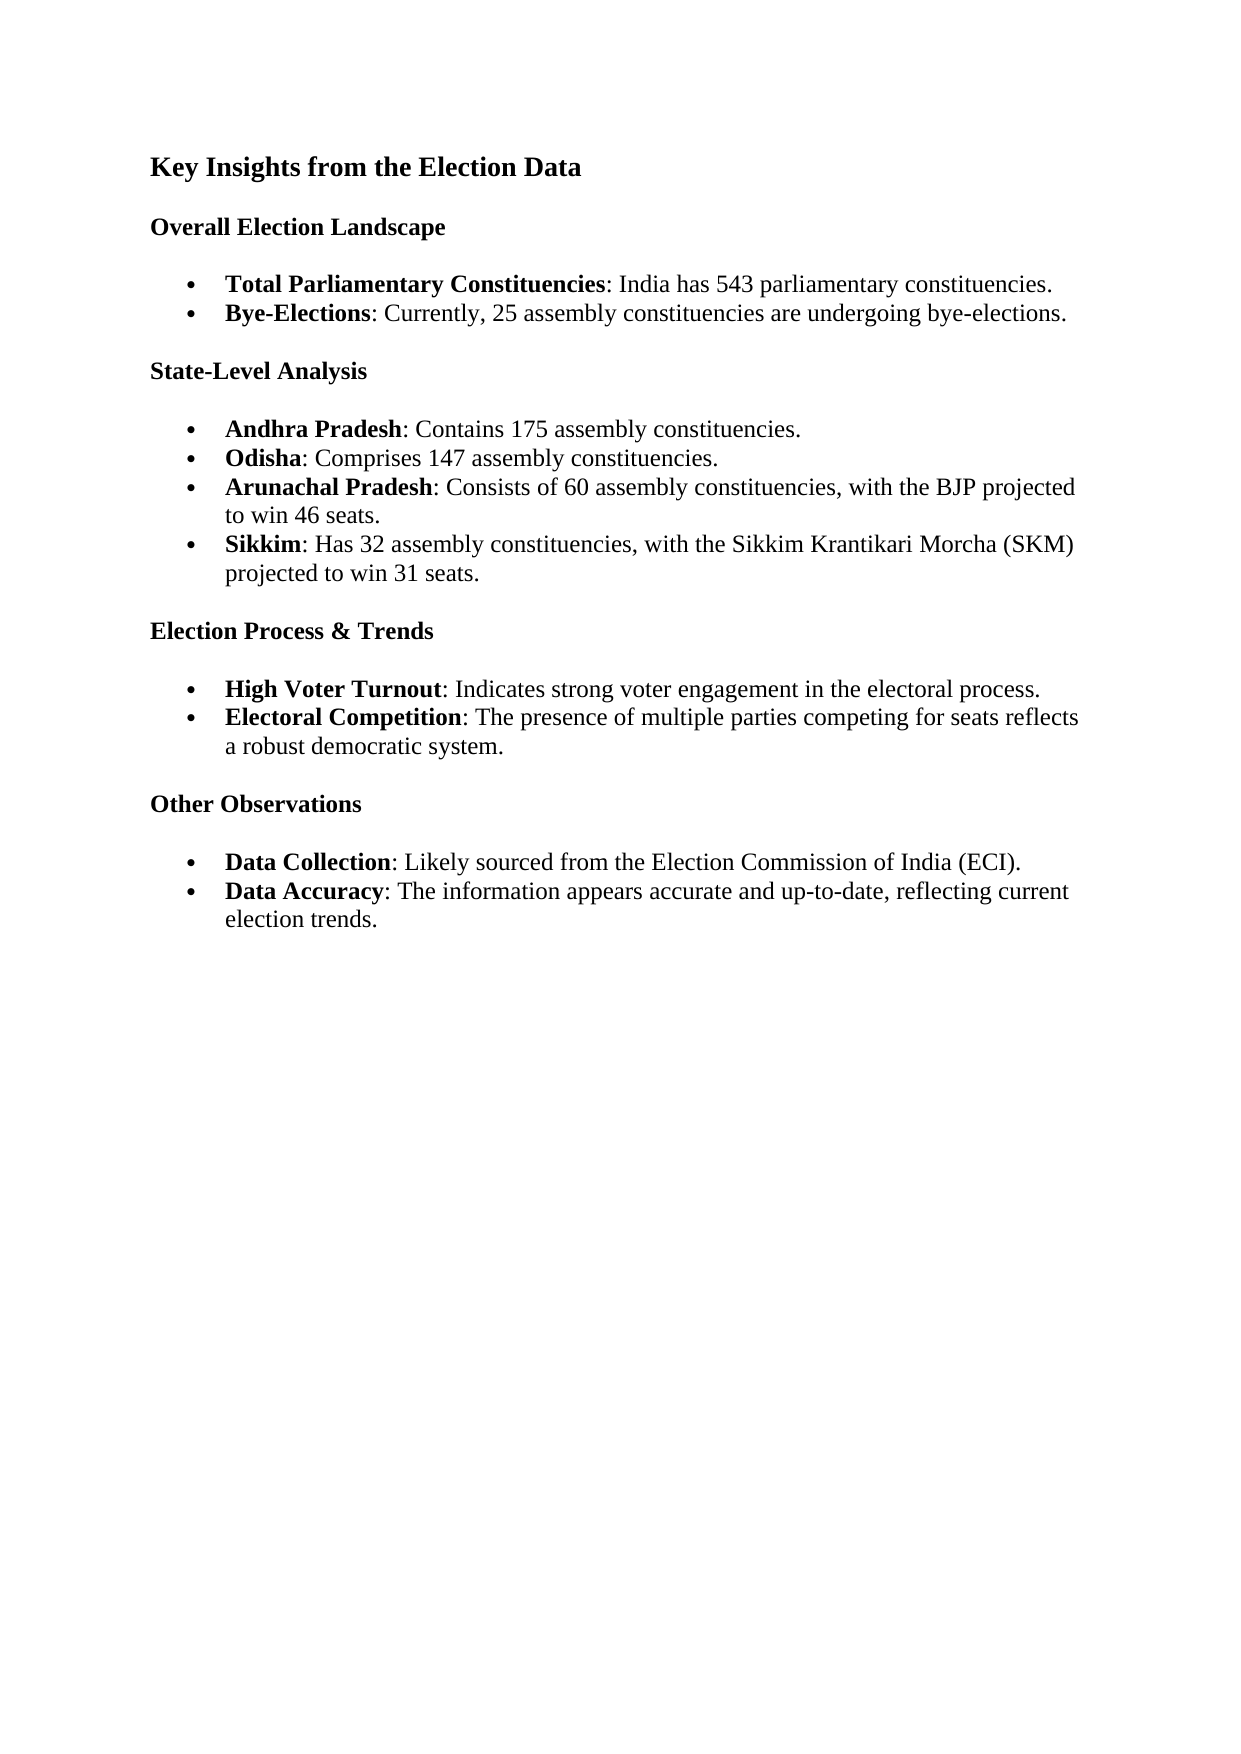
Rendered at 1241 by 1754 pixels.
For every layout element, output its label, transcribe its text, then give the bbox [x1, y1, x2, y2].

text State-Level Analysis [150, 356, 1090, 385]
text Other Observations [150, 789, 1090, 818]
list Electoral Competition: The presence of multiple parties competing for seats reflects a robust democratic system. [187, 702, 1090, 760]
text Key Insights from the Election Data [150, 150, 1090, 182]
list Data Accuracy: The information appears accurate and up-to-date, reflecting current election trends. [187, 876, 1090, 933]
list Data Collection: Likely sourced from the Election Commission of India (ECI). [187, 847, 1090, 876]
list High Voter Turnout: Indicates strong voter engagement in the electoral process. [187, 674, 1090, 702]
list Arunachal Pradesh: Consists of 60 assembly constituencies, with the BJP projected to win 46 seats. [187, 472, 1090, 529]
text Overall Election Landscape [150, 212, 1090, 240]
list Bye-Elections: Currently, 25 assembly constituencies are undergoing bye-elections. [187, 298, 1090, 327]
text Election Process & Trends [150, 616, 1090, 644]
list Total Parliamentary Constituencies: India has 543 parliamentary constituencies. [187, 269, 1090, 298]
list Sikkim: Has 32 assembly constituencies, with the Sikkim Krantikari Morcha (SKM) projected to win 31 seats. [187, 529, 1090, 587]
list Odisha: Comprises 147 assembly constituencies. [187, 443, 1090, 472]
list Andhra Pradesh: Contains 175 assembly constituencies. [187, 414, 1090, 443]
